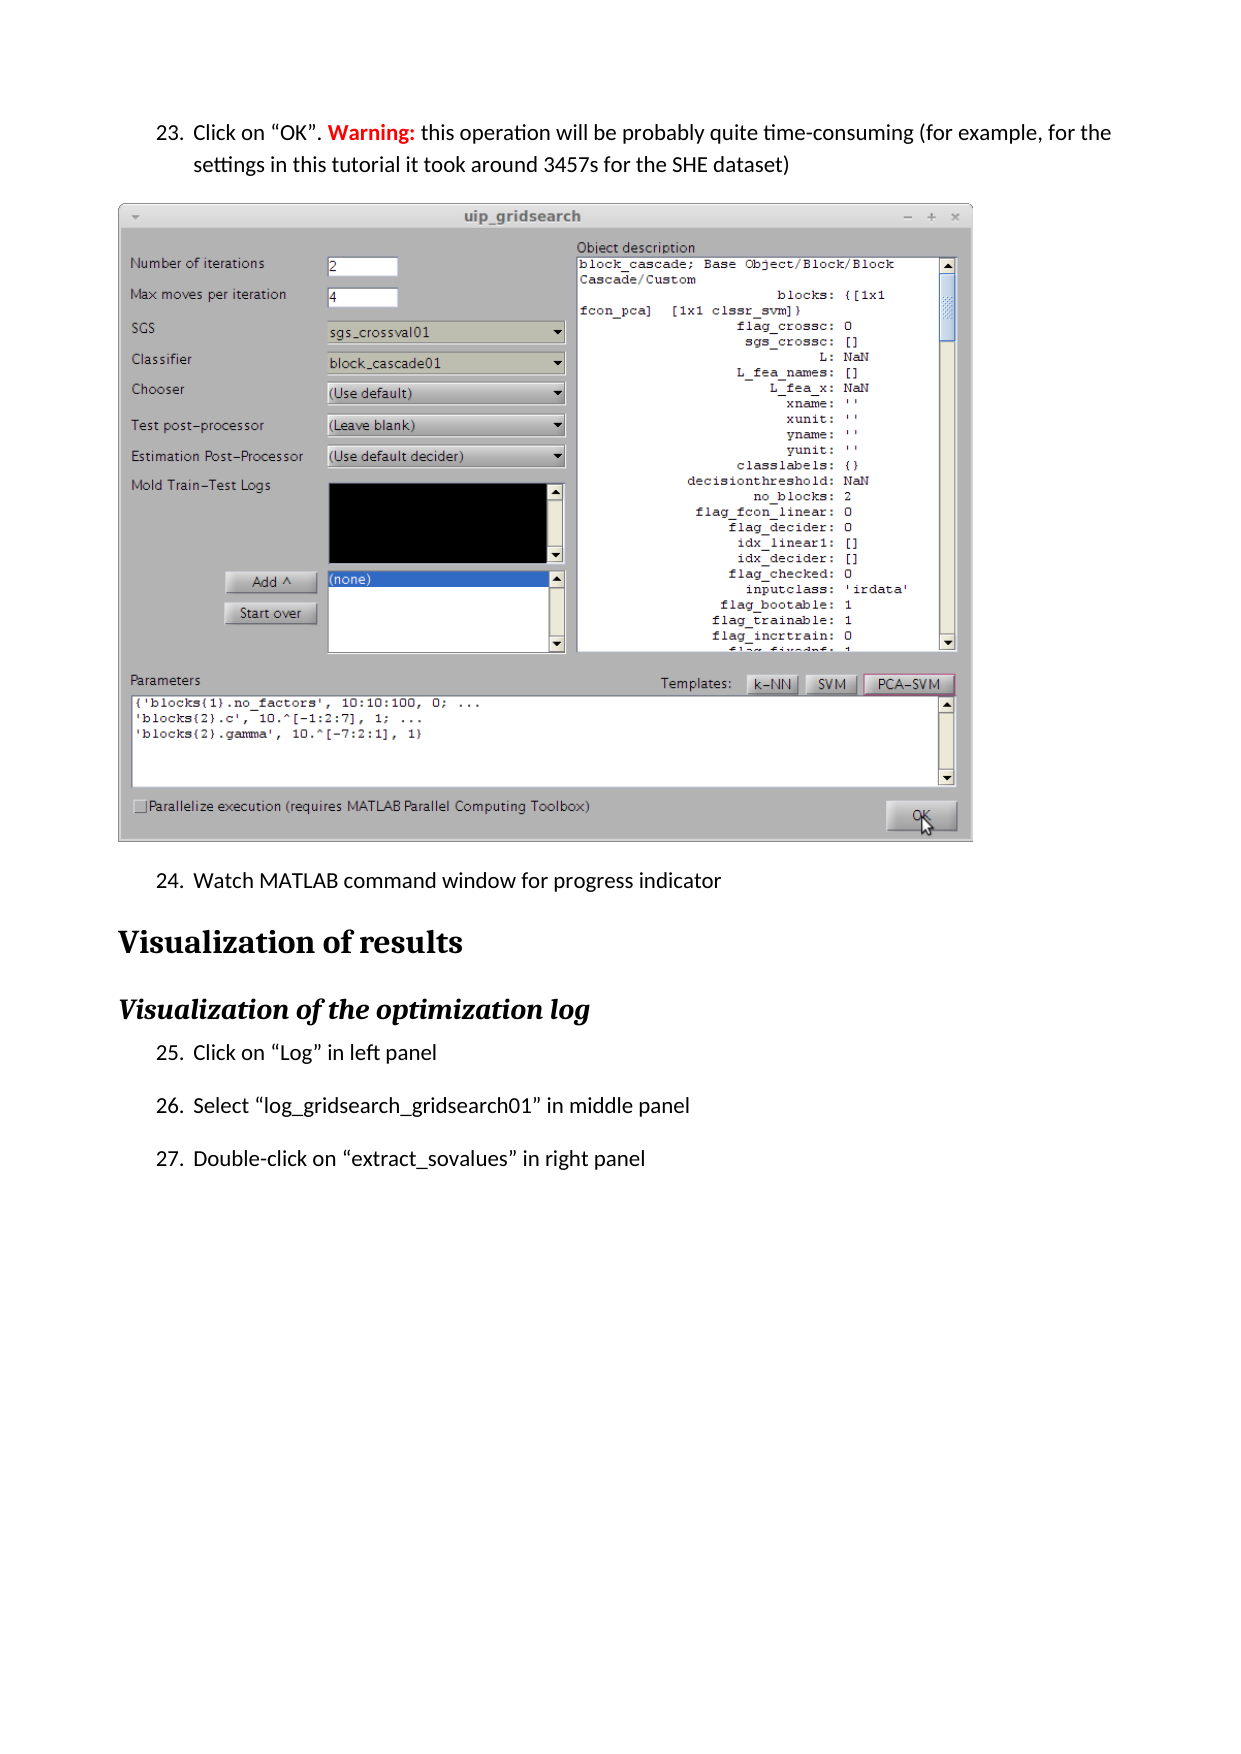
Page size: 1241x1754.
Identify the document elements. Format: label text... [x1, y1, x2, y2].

subtitle Visualization of the optimization log [118, 993, 1122, 1026]
picture [118, 203, 973, 842]
list Watch MATLAB command window for progress indicator [156, 867, 1122, 895]
list Select “log_gridsearch_gridsearch01” in middle panel [156, 1091, 1122, 1119]
list Click on “Log” in left panel [156, 1038, 1122, 1066]
subtitle Visualization of results [118, 924, 1122, 962]
list Click on “OK”. Warning: this operation will be probably quite time-consuming (for example, for the settings in this tutorial it took around 3457s for the SHE dataset) [156, 118, 1122, 178]
list Double-click on “extract_sovalues” in right panel [156, 1144, 1122, 1172]
